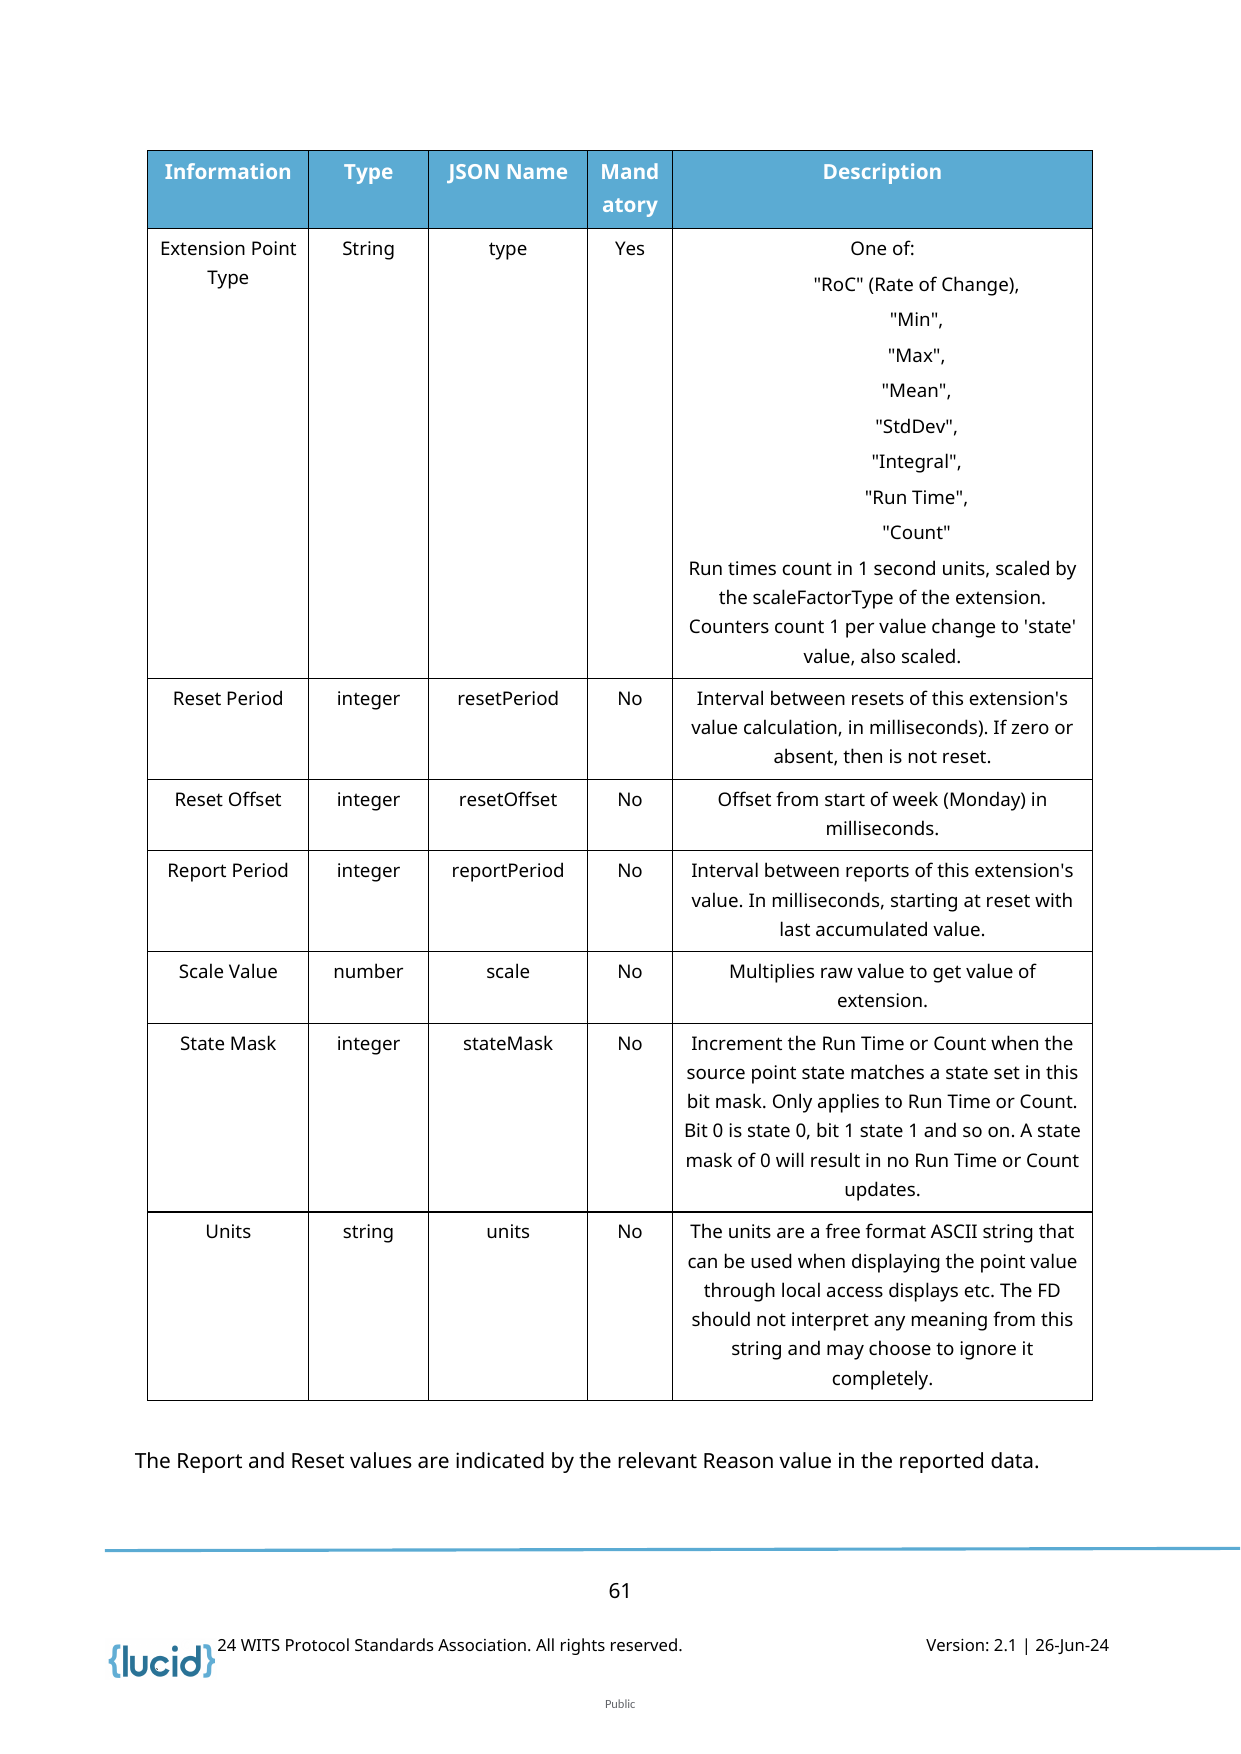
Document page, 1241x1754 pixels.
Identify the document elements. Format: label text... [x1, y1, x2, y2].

table_cell units [429, 1213, 587, 1400]
table_cell No [588, 952, 672, 1023]
table_cell String [309, 229, 428, 678]
table_cell type [429, 229, 587, 678]
picture [104, 1638, 218, 1680]
table_cell stateMask [429, 1024, 587, 1211]
table_cell Increment the Run Time or Count when the source point state matches a state set in this bit mask. Only applies to Run Time or Count. Bit 0 is state 0, bit 1 state 1 and so on. A state mask of 0 will result in no Run Time or Count updates. [673, 1024, 1092, 1211]
table_cell Offset from start of week (Monday) in milliseconds. [673, 780, 1092, 850]
table_cell integer [309, 780, 428, 850]
table_cell reportPeriod [429, 851, 587, 951]
table_cell No [588, 679, 672, 779]
table_cell Interval between resets of this extension's value calculation, in milliseconds). If zero or absent, then is not reset. [673, 679, 1092, 779]
table_cell Yes [588, 229, 672, 678]
table_cell number [309, 952, 428, 1023]
table_cell resetOffset [429, 780, 587, 850]
text The Report and Reset values are indicated by the relevant Reason value in the reported data. [134, 1446, 1047, 1474]
table_cell No [588, 1213, 672, 1400]
table_header Information [148, 151, 308, 228]
table_cell One of: "RoC" (Rate of Change), "Min", "Max", "Mean", "StdDev", "Integral", "Run Time", "Count" Run times count in 1 second units, scaled by the scaleFactorType of the extension. Counters count 1 per value change to 'state' value, also scaled. [673, 229, 1092, 678]
table_cell integer [309, 851, 428, 951]
table_cell No [588, 1024, 672, 1211]
table_cell Units [148, 1213, 308, 1400]
table_cell No [588, 851, 672, 951]
table_cell integer [309, 1024, 428, 1211]
table_cell No [588, 780, 672, 850]
table_cell Extension Point Type [148, 229, 308, 678]
table_header Type [309, 151, 428, 228]
table_cell string [309, 1213, 428, 1400]
table_cell Interval between reports of this extension's value. In milliseconds, starting at reset with last accumulated value. [673, 851, 1092, 951]
table_cell Reset Period [148, 679, 308, 779]
table_cell integer [309, 679, 428, 779]
table_cell resetPeriod [429, 679, 587, 779]
table_cell The units are a free format ASCII string that can be used when displaying the point value through local access displays etc. The FD should not interpret any meaning from this string and may choose to ignore it completely. [673, 1213, 1092, 1400]
table_header JSON Name [429, 151, 587, 228]
table_cell scale [429, 952, 587, 1023]
table_cell State Mask [148, 1024, 308, 1211]
table_cell Reset Offset [148, 780, 308, 850]
table_cell Multiplies raw value to get value of extension. [673, 952, 1092, 1023]
table_cell Report Period [148, 851, 308, 951]
table_header Description [673, 151, 1092, 228]
table_header Mandatory [588, 151, 672, 228]
table_cell Scale Value [148, 952, 308, 1023]
